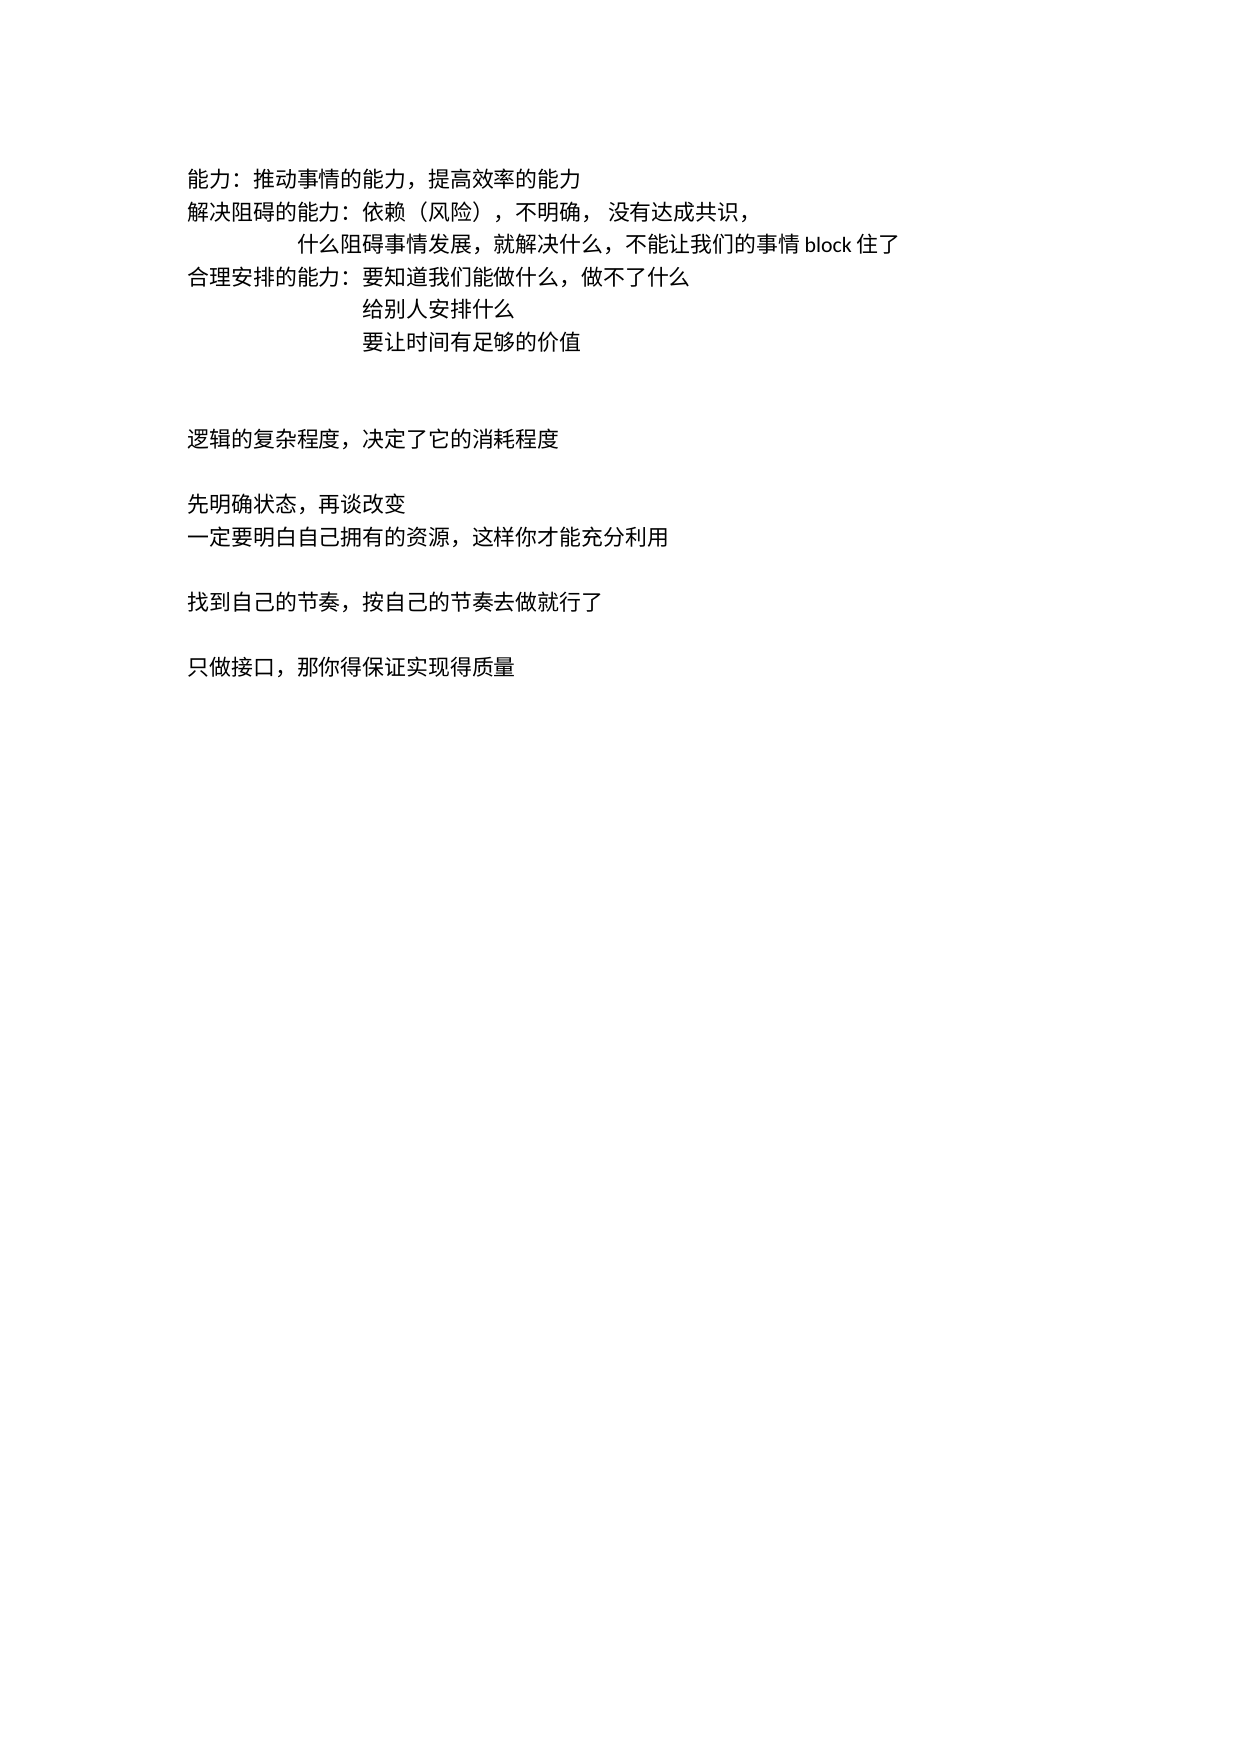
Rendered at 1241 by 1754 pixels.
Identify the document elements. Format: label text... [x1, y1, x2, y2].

text 合理安排的能力：要知道我们能做什么，做不了什么 [187, 259, 1053, 292]
text 什么阻碍事情发展，就解决什么，不能让我们的事情block住了 [275, 227, 1053, 259]
text 解决阻碍的能力：依赖（风险），不明确， 没有达成共识， [187, 194, 1053, 227]
text 能力：推动事情的能力，提高效率的能力 [187, 162, 1053, 194]
text 只做接口，那你得保证实现得质量 [187, 649, 1053, 682]
text 要让时间有足够的价值 [319, 324, 1053, 357]
text 给别人安排什么 [187, 292, 1053, 324]
text 先明确状态，再谈改变 [187, 487, 1053, 519]
text 找到自己的节奏，按自己的节奏去做就行了 [187, 584, 1053, 617]
text 逻辑的复杂程度，决定了它的消耗程度 [187, 422, 1053, 454]
text 一定要明白自己拥有的资源，这样你才能充分利用 [187, 519, 1053, 552]
